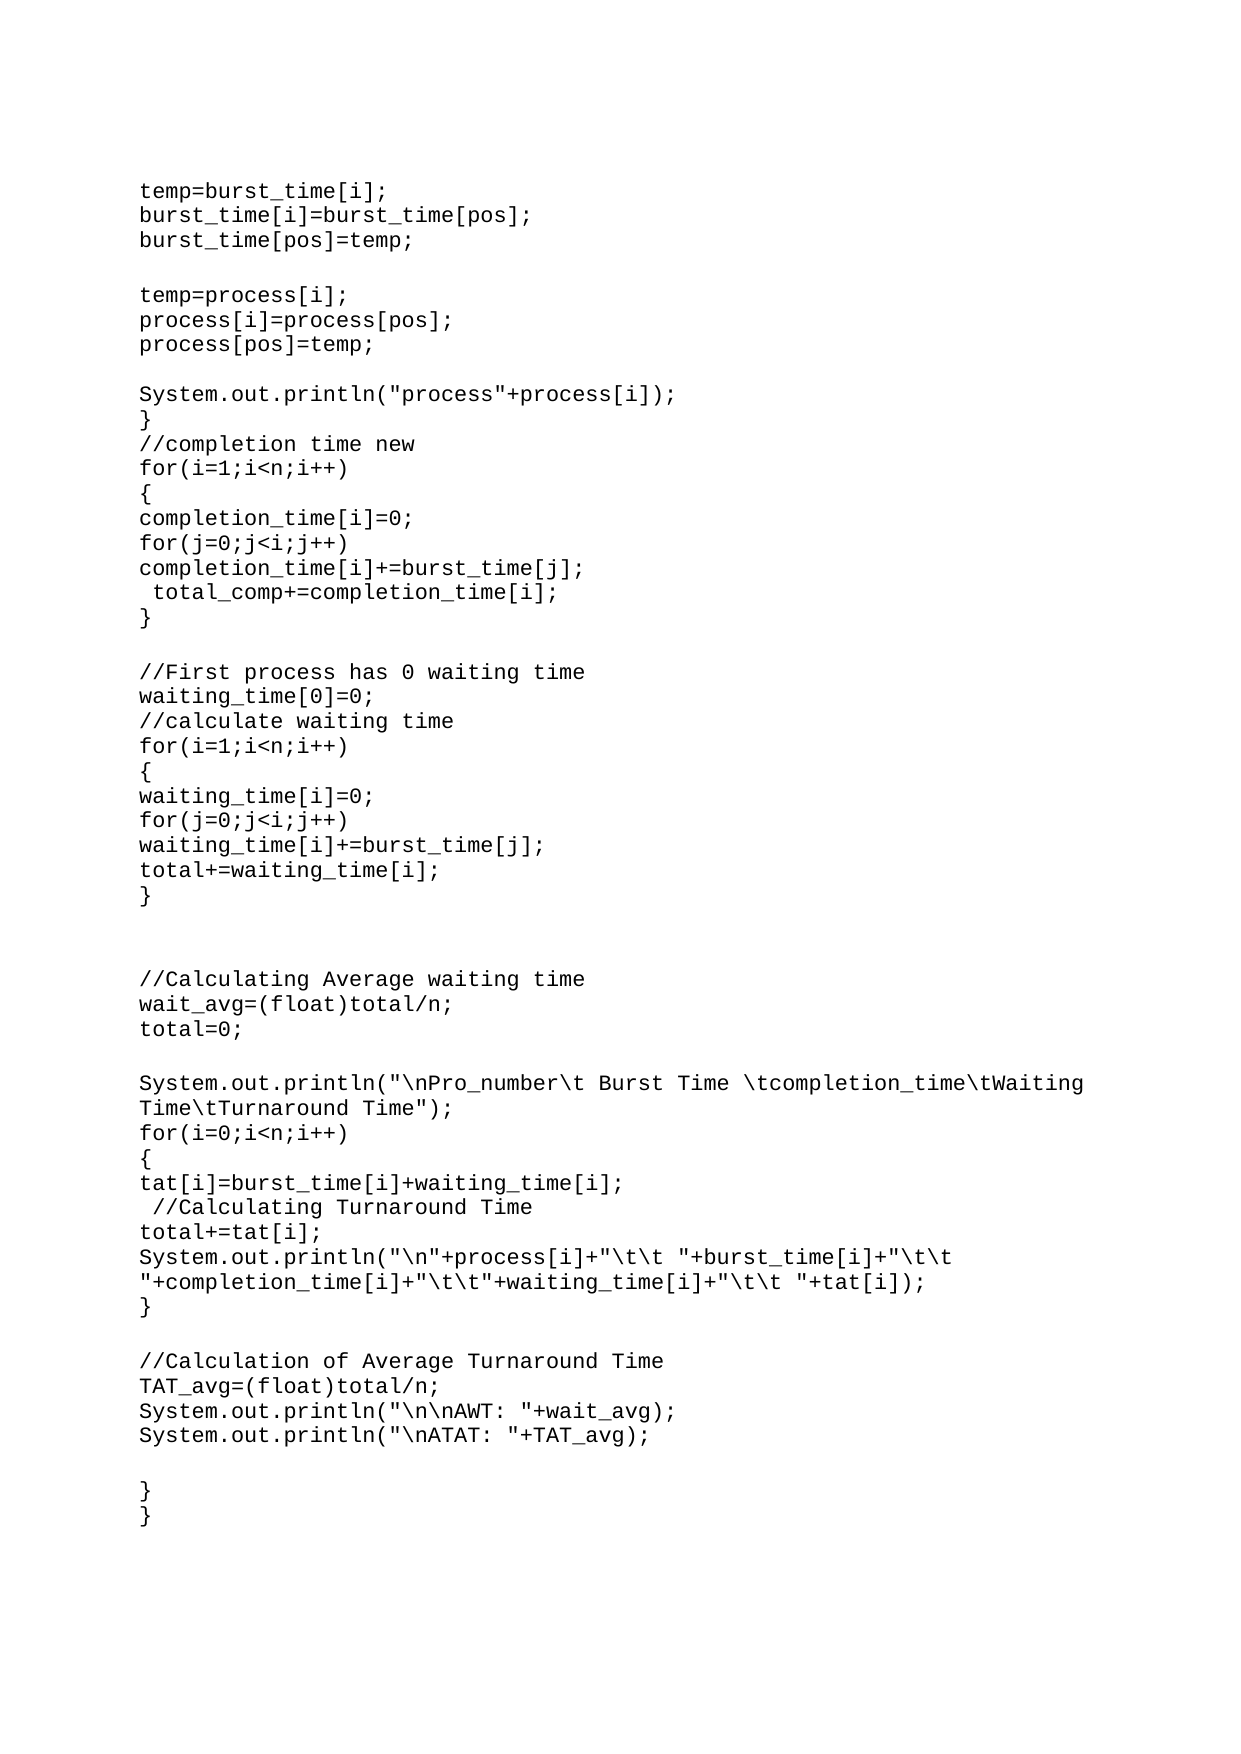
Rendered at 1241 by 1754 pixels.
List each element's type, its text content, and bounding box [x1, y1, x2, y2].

text } [139, 1296, 1101, 1320]
text //Calculating Average waiting time [139, 968, 1101, 993]
text } [139, 884, 1101, 909]
text temp=process[i]; [139, 284, 1101, 309]
text completion_time[i]+=burst_time[j]; [139, 557, 1101, 581]
text waiting_time[i]+=burst_time[j]; [139, 834, 1101, 859]
text waiting_time[i]=0; [139, 785, 1101, 809]
text for(j=0;j<i;j++) [139, 532, 1101, 557]
text process[i]=process[pos]; [139, 309, 1101, 333]
text //First process has 0 waiting time [139, 661, 1101, 686]
text System.out.println("\nPro_number\t Burst Time \tcompletion_time\tWaiting Time\tTurnaround Time"); [139, 1072, 1101, 1122]
text process[pos]=temp; [139, 333, 1101, 358]
text for(i=1;i<n;i++) [139, 735, 1101, 760]
text temp=burst_time[i]; [139, 180, 1101, 204]
text //calculate waiting time [139, 710, 1101, 735]
text wait_avg=(float)total/n; [139, 993, 1101, 1018]
text total+=waiting_time[i]; [139, 859, 1101, 884]
text for(i=1;i<n;i++) [139, 457, 1101, 482]
text System.out.println("\nATAT: "+TAT_avg); [139, 1424, 1101, 1449]
text System.out.println("process"+process[i]); [139, 383, 1101, 408]
text System.out.println("\n\nAWT: "+wait_avg); [139, 1400, 1101, 1424]
text { [139, 760, 1101, 785]
text TAT_avg=(float)total/n; [139, 1375, 1101, 1400]
text total_comp+=completion_time[i]; [139, 581, 1101, 606]
text //Calculating Turnaround Time [139, 1196, 1101, 1221]
text burst_time[pos]=temp; [139, 229, 1101, 254]
text for(j=0;j<i;j++) [139, 809, 1101, 834]
text burst_time[i]=burst_time[pos]; [139, 204, 1101, 229]
text total=0; [139, 1018, 1101, 1043]
text tat[i]=burst_time[i]+waiting_time[i]; [139, 1172, 1101, 1196]
text //completion time new [139, 433, 1101, 457]
text completion_time[i]=0; [139, 507, 1101, 532]
text } [139, 606, 1101, 631]
text total+=tat[i]; [139, 1221, 1101, 1246]
text } [139, 408, 1101, 433]
text { [139, 482, 1101, 507]
text for(i=0;i<n;i++) [139, 1122, 1101, 1147]
text //Calculation of Average Turnaround Time [139, 1350, 1101, 1375]
text { [139, 1147, 1101, 1172]
text waiting_time[0]=0; [139, 686, 1101, 710]
text } [139, 1504, 1101, 1529]
text } [139, 1479, 1101, 1504]
text System.out.println("\n"+process[i]+"\t\t "+burst_time[i]+"\t\t "+completion_time[i]+"\t\t"+waiting_time[i]+"\t\t "+tat[i]); [139, 1246, 1101, 1296]
